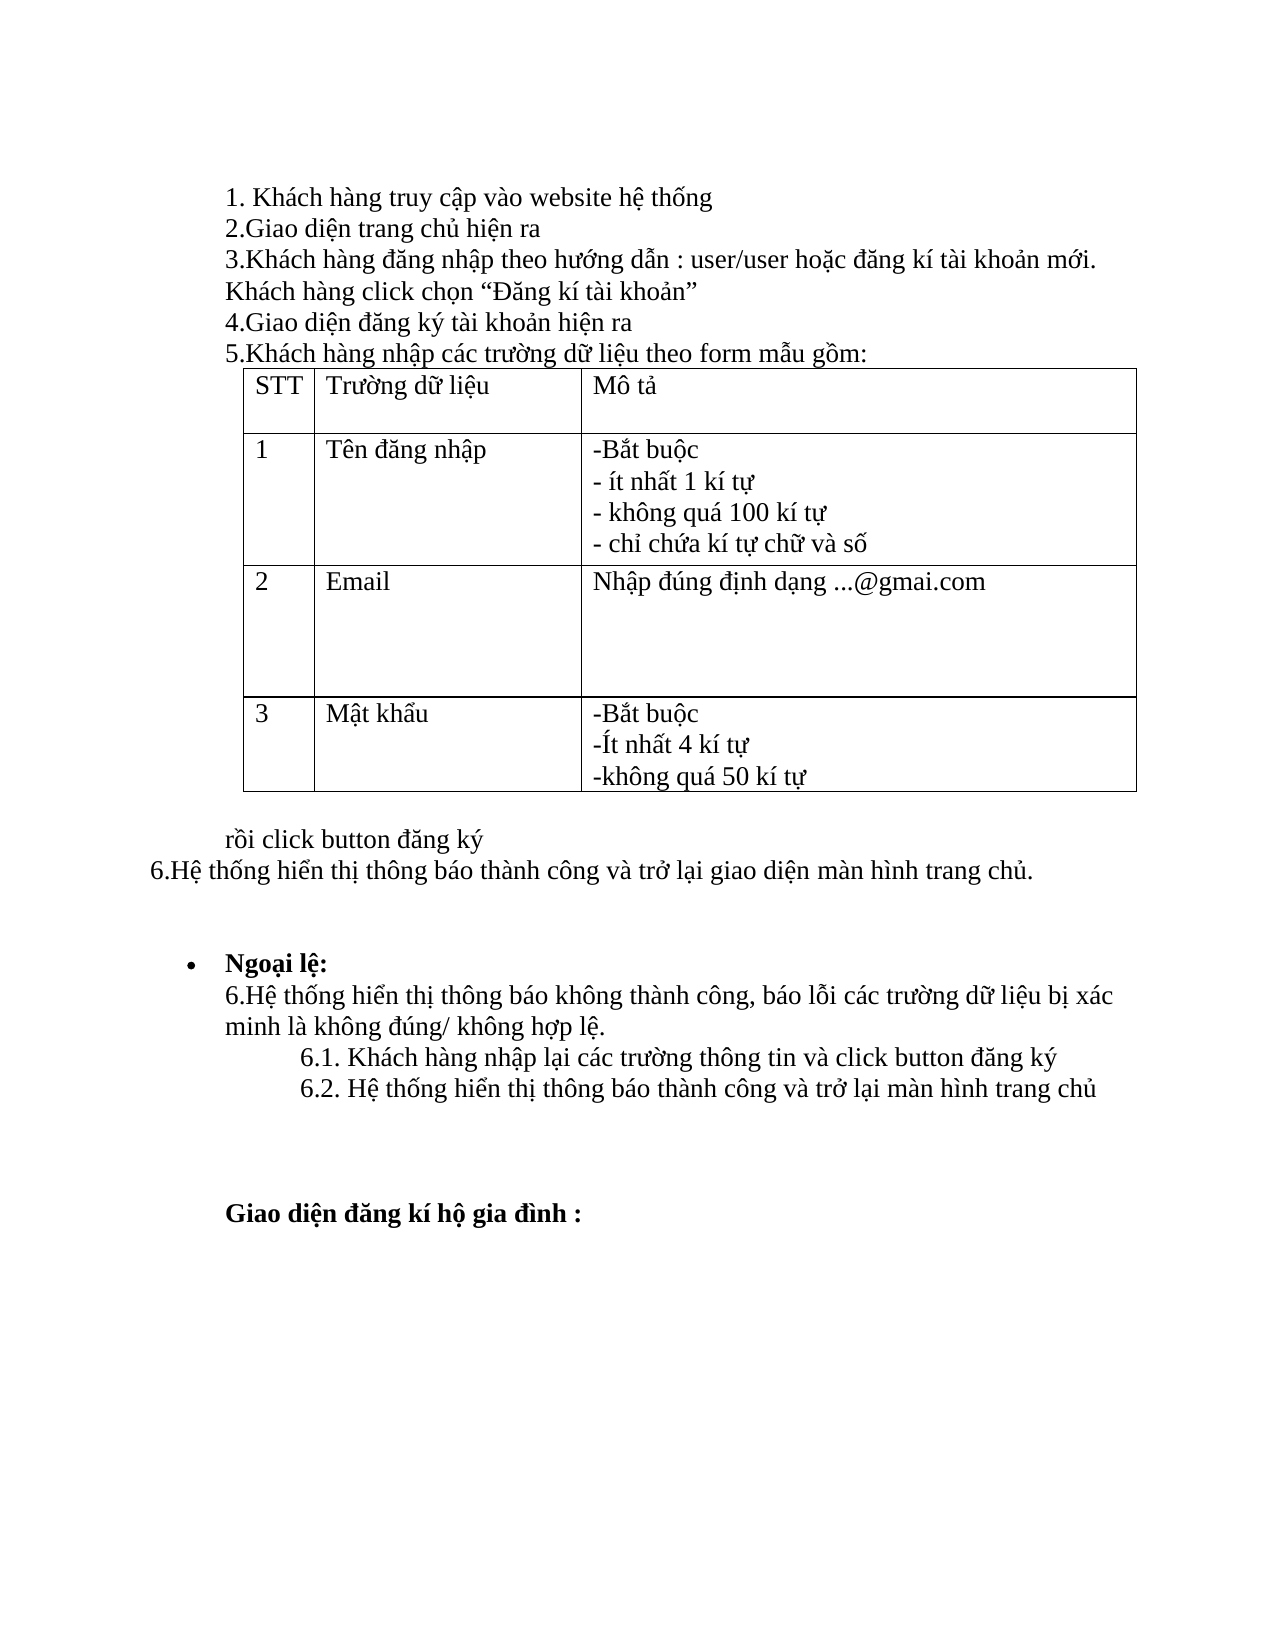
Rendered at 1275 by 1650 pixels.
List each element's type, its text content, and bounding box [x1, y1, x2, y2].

table_cell Mật khẩu [315, 698, 581, 791]
table_header Trường dữ liệu [315, 369, 581, 433]
table_cell Nhập đúng định dạng ...@gmai.com [582, 566, 1136, 696]
table_cell 1 [244, 434, 314, 564]
table_header Mô tả [582, 369, 1136, 433]
list 6.1. Khách hàng nhập lại các trường thông tin và click button đăng ký [225, 1041, 1125, 1072]
text 2.Giao diện trang chủ hiện ra [225, 212, 1125, 243]
table_cell 3 [244, 698, 314, 791]
text 5.Khách hàng nhập các trường dữ liệu theo form mẫu gồm: [150, 337, 1125, 368]
table_cell -Bắt buộc -Ít nhất 4 kí tự -không quá 50 kí tự [582, 698, 1136, 791]
table_cell Tên đăng nhập [315, 434, 581, 564]
text Giao diện đăng kí hộ gia đình : [225, 1197, 1125, 1228]
list 6.Hệ thống hiển thị thông báo không thành công, báo lỗi các trường dữ liệu bị xác minh là không đúng/ không hợp lệ. [225, 979, 1125, 1041]
table_cell -Bắt buộc - ít nhất 1 kí tự - không quá 100 kí tự - chỉ chứa kí tự chữ và số [582, 434, 1136, 564]
table_cell Email [315, 566, 581, 696]
table_header STT [244, 369, 314, 433]
text 4.Giao diện đăng ký tài khoản hiện ra [150, 306, 1125, 337]
table_cell 2 [244, 566, 314, 696]
list 1. Khách hàng truy cập vào website hệ thống [225, 181, 1125, 212]
text 3.Khách hàng đăng nhập theo hướng dẫn : user/user hoặc đăng kí tài khoản mới. Khách hàng click chọn “Đăng kí tài khoản” [225, 243, 1125, 306]
list 6.2. Hệ thống hiển thị thông báo thành công và trở lại màn hình trang chủ [225, 1072, 1125, 1103]
text 6.Hệ thống hiển thị thông báo thành công và trở lại giao diện màn hình trang chủ. [150, 854, 1125, 885]
list Ngoại lệ: [187, 948, 1125, 979]
text rồi click button đăng ký [150, 823, 1125, 854]
